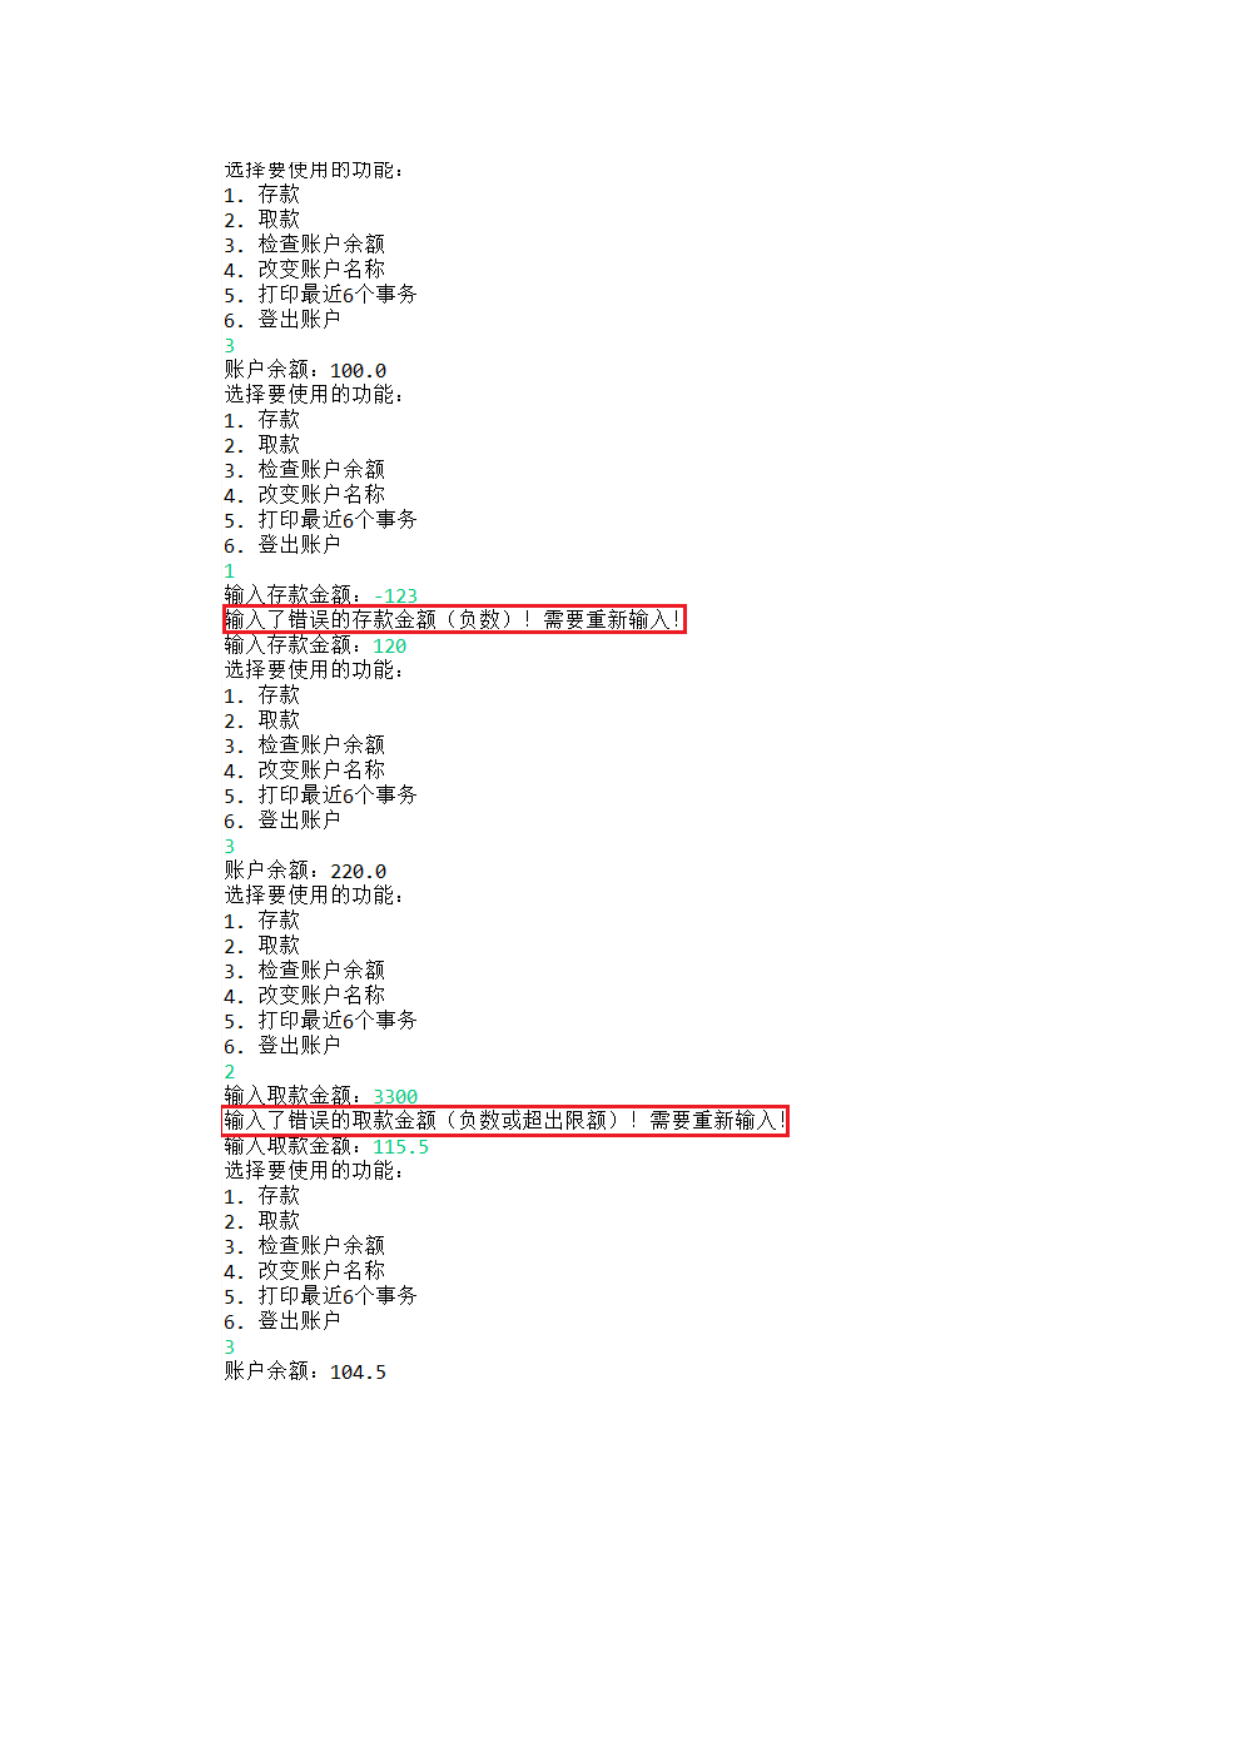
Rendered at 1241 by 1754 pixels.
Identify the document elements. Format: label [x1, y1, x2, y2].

picture [221, 162, 791, 1384]
